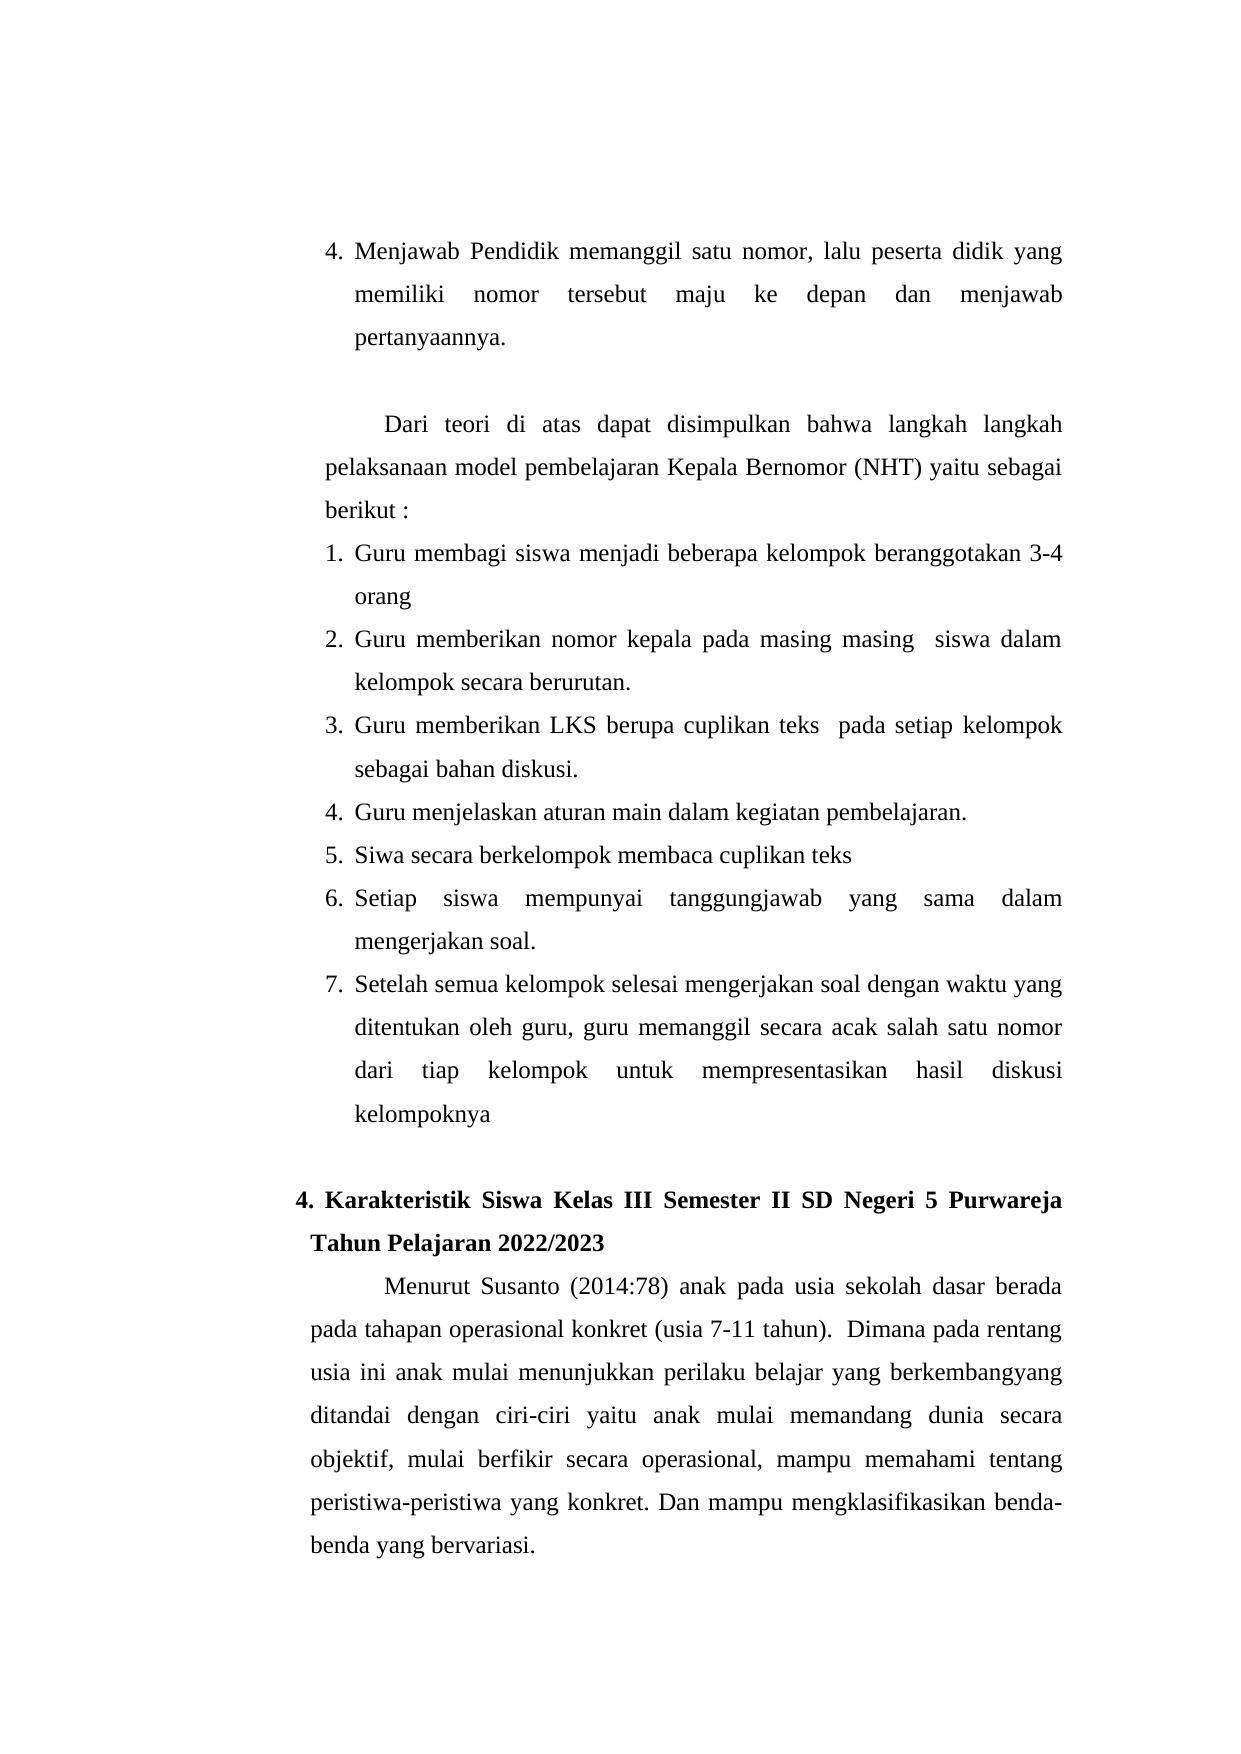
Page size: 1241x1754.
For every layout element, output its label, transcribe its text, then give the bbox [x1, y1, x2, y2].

list Setiap siswa mempunyai tanggungjawab yang sama dalam mengerjakan soal. [325, 883, 1063, 955]
list Guru menjelaskan aturan main dalam kegiatan pembelajaran. [325, 797, 1063, 826]
list Menjawab Pendidik memanggil satu nomor, lalu peserta didik yang memiliki nomor tersebut maju ke depan dan menjawab pertanyaannya. [325, 236, 1063, 351]
text Dari teori di atas dapat disimpulkan bahwa langkah langkah pelaksanaan model pembelajaran Kepala Bernomor (NHT) yaitu sebagai berikut : [325, 409, 1063, 524]
text 4. Karakteristik Siswa Kelas III Semester II SD Negeri 5 Purwareja Tahun Pelajaran 2022/2023 [295, 1185, 1063, 1257]
text Menurut Susanto (2014:78) anak pada usia sekolah dasar berada pada tahapan operasional konkret (usia 7-11 tahun). Dimana pada rentang usia ini anak mulai menunjukkan perilaku belajar yang berkembangyang ditandai dengan ciri-ciri yaitu anak mulai memandang dunia secara objektif, mulai berfikir secara operasional, mampu memahami tentang peristiwa-peristiwa yang konkret. Dan mampu mengklasifikasikan benda-benda yang bervariasi. [310, 1271, 1063, 1559]
list Guru membagi siswa menjadi beberapa kelompok beranggotakan 3-4 orang [325, 538, 1063, 610]
list Guru memberikan LKS berupa cuplikan teks pada setiap kelompok sebagai bahan diskusi. [325, 711, 1063, 782]
list Setelah semua kelompok selesai mengerjakan soal dengan waktu yang ditentukan oleh guru, guru memanggil secara acak salah satu nomor dari tiap kelompok untuk mempresentasikan hasil diskusi kelompoknya [325, 969, 1063, 1127]
list Siwa secara berkelompok membaca cuplikan teks [325, 840, 1063, 869]
list Guru memberikan nomor kepala pada masing masing siswa dalam kelompok secara berurutan. [325, 624, 1063, 696]
